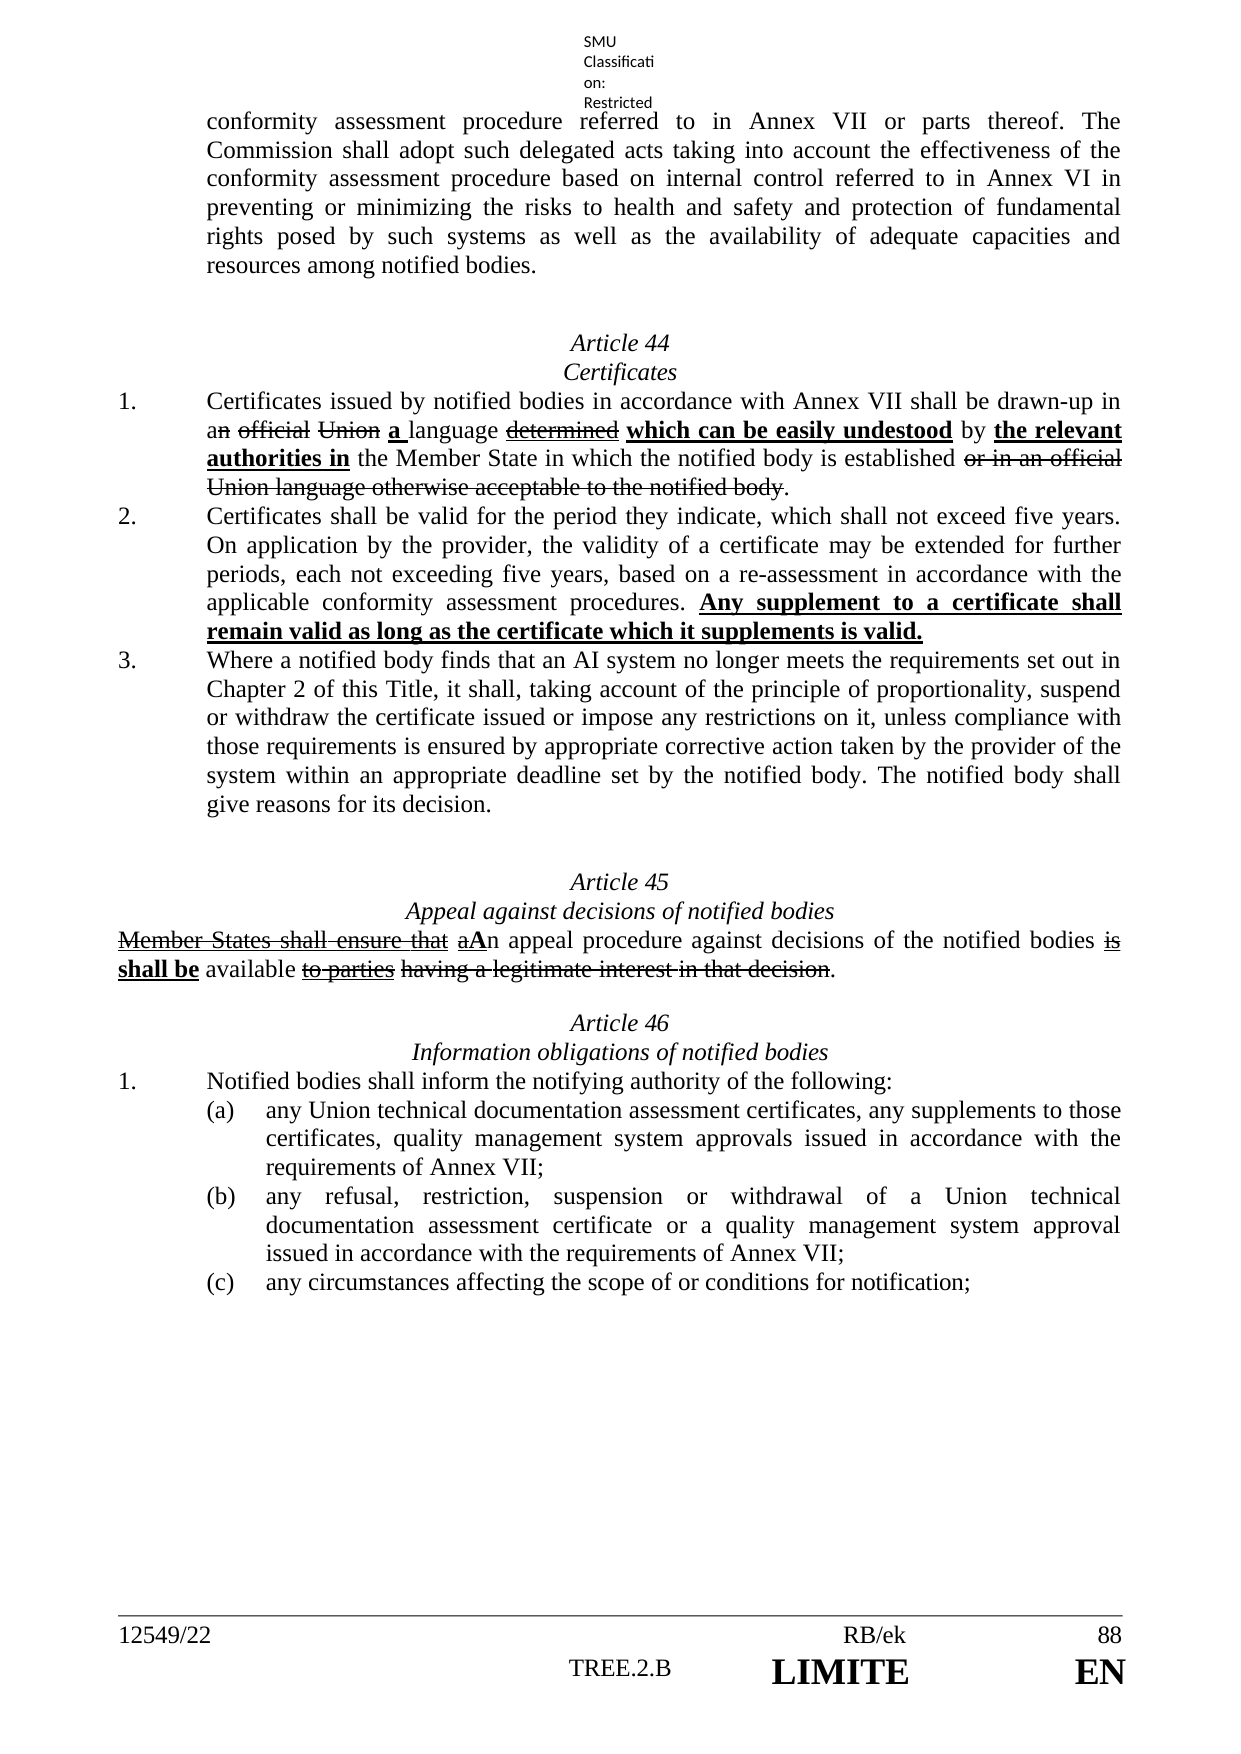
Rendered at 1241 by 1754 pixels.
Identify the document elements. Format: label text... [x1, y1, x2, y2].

text Article 44 Certificates [562, 328, 678, 386]
list Where a notified body finds that an AI system no longer meets the requirements set out in Chapter 2 of this Title, it shall, taking account of the principle of proportionality, suspend or withdraw the certificate issued or impose any restrictions on it, unless compliance with those requirements is ensured by appropriate corrective action taken by the provider of the system within an appropriate deadline set by the notified body. The notified body shall give reasons for its decision. [118, 645, 1122, 817]
list Certificates issued by notified bodies in accordance with Annex VII shall be drawn-up in an official Union a language determined which can be easily undestood by the relevant authorities in the Member State in which the notified body is established or in an official Union language otherwise acceptable to the notified body. [118, 386, 1122, 501]
text conformity assessment procedure referred to in Annex VII or parts thereof. The Commission shall adopt such delegated acts taking into account the effectiveness of the conformity assessment procedure based on internal control referred to in Annex VI in preventing or minimizing the risks to health and safety and protection of fundamental rights posed by such systems as well as the availability of adequate capacities and resources among notified bodies. [206, 106, 1122, 278]
list any refusal, restriction, suspension or withdrawal of a Union technical documentation assessment certificate or a quality management system approval issued in accordance with the requirements of Annex VII; [206, 1181, 1121, 1267]
text Appeal against decisions of notified bodies [118, 896, 1121, 925]
text shall be available to parties having a legitimate interest in that decision. [118, 954, 1134, 982]
list Certificates shall be valid for the period they indicate, which shall not exceed five years. On application by the provider, the validity of a certificate may be extended for further periods, each not exceeding five years, based on a re-assessment in accordance with the applicable conformity assessment procedures. Any supplement to a certificate shall remain valid as long as the certificate which it supplements is valid. [118, 501, 1122, 645]
list any circumstances affecting the scope of or conditions for notification; [206, 1267, 1134, 1296]
text Information obligations of notified bodies [119, 1037, 1121, 1066]
text Article 45 [118, 867, 1121, 896]
list Notified bodies shall inform the notifying authority of the following: [118, 1066, 1134, 1095]
text Member States shall ensure that aAn appeal procedure against decisions of the notified bodies is [118, 925, 1134, 954]
list any Union technical documentation assessment certificates, any supplements to those certificates, quality management system approvals issued in accordance with the requirements of Annex VII; [206, 1095, 1122, 1181]
text Article 46 [118, 1008, 1121, 1037]
